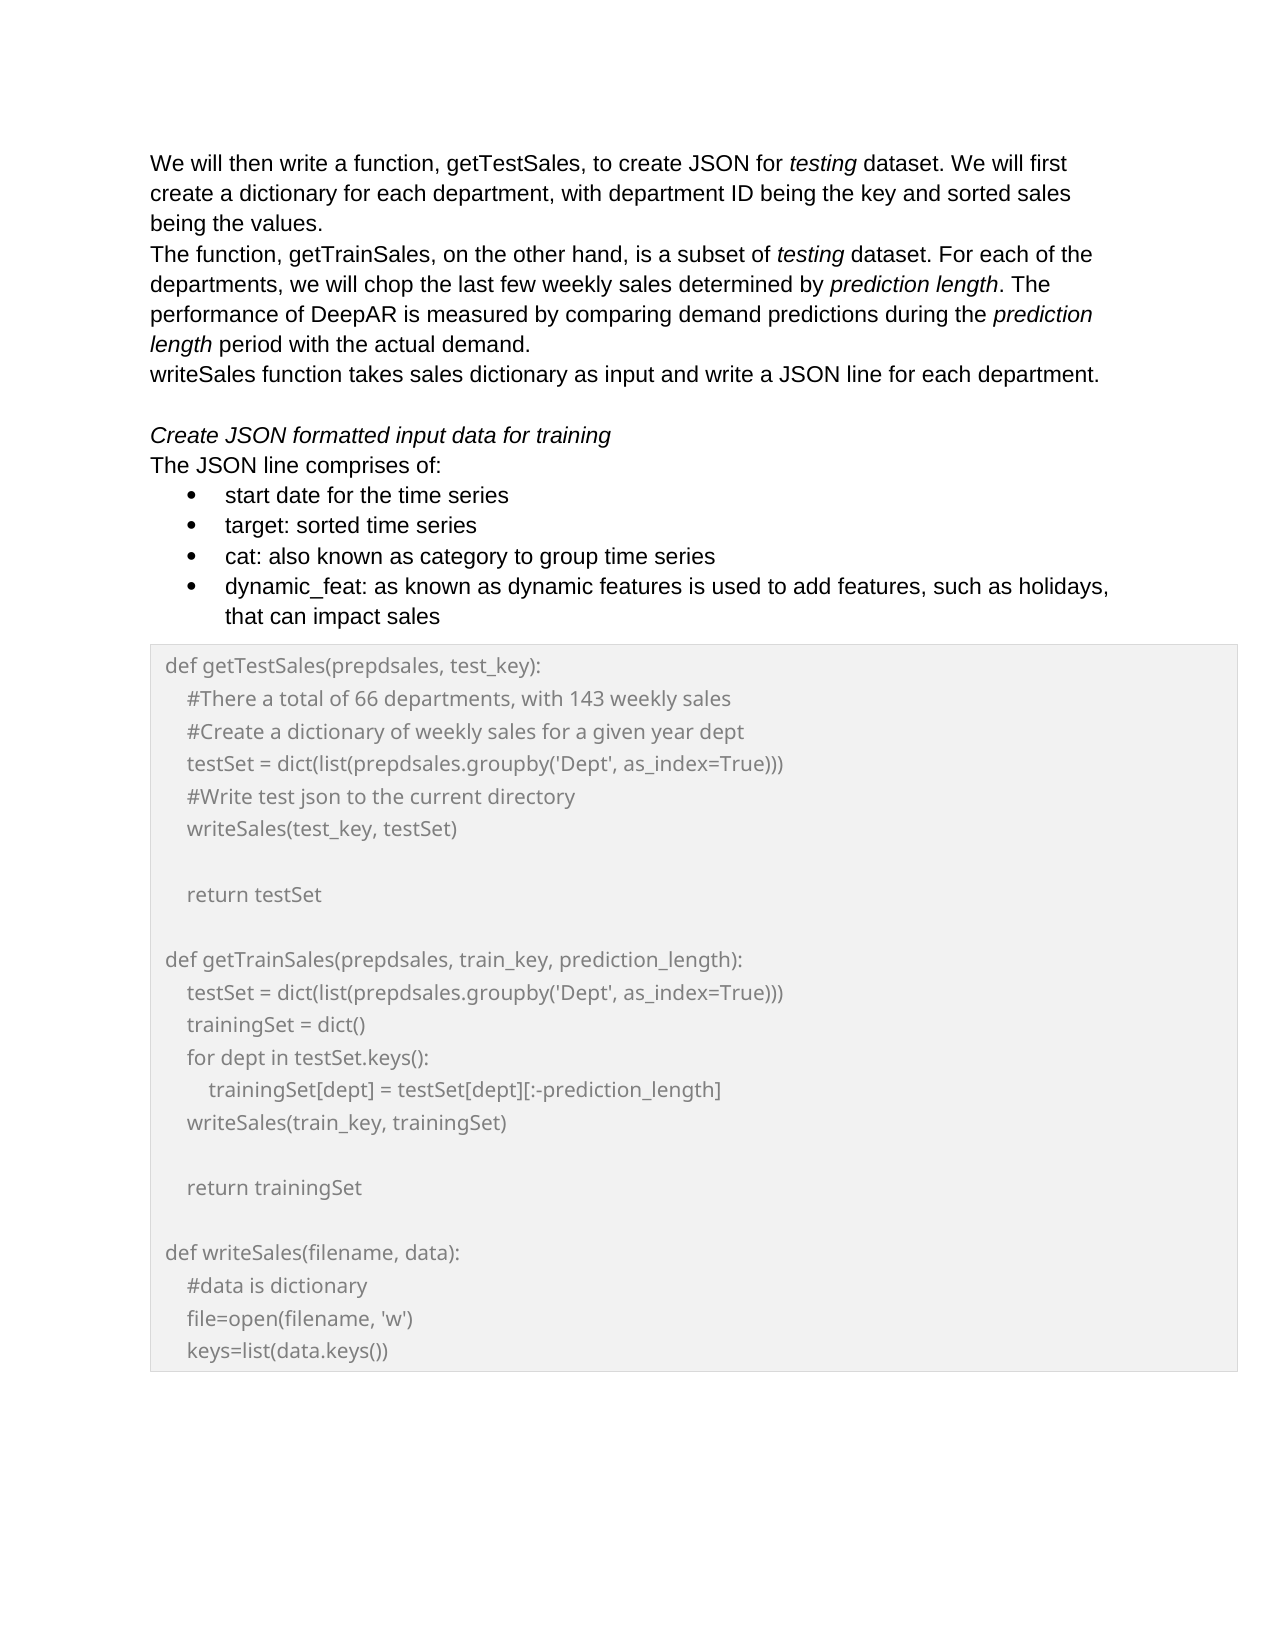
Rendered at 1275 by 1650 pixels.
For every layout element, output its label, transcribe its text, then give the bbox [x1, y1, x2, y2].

list cat: also known as category to group time series [187, 543, 1125, 569]
list dynamic_feat: as known as dynamic features is used to add features, such as holidays, that can impact sales [187, 573, 1125, 629]
text The function, getTrainSales, on the other hand, is a subset of testing dataset. For each of the departments, we will chop the last few weekly sales determined by prediction length. The performance of DeepAR is measured by comparing demand predictions during the prediction length period with the actual demand. [150, 241, 1125, 358]
text The JSON line comprises of: [150, 452, 1125, 478]
list target: sorted time series [187, 512, 1125, 539]
text Create JSON formatted input data for training [150, 422, 1125, 448]
text We will then write a function, getTestSales, to create JSON for testing dataset. We will first create a dictionary for each department, with department ID being the key and sorted sales being the values. [150, 150, 1125, 237]
list start date for the time series [187, 482, 1125, 509]
text writeSales function takes sales dictionary as input and write a JSON line for each department. [150, 361, 1125, 388]
